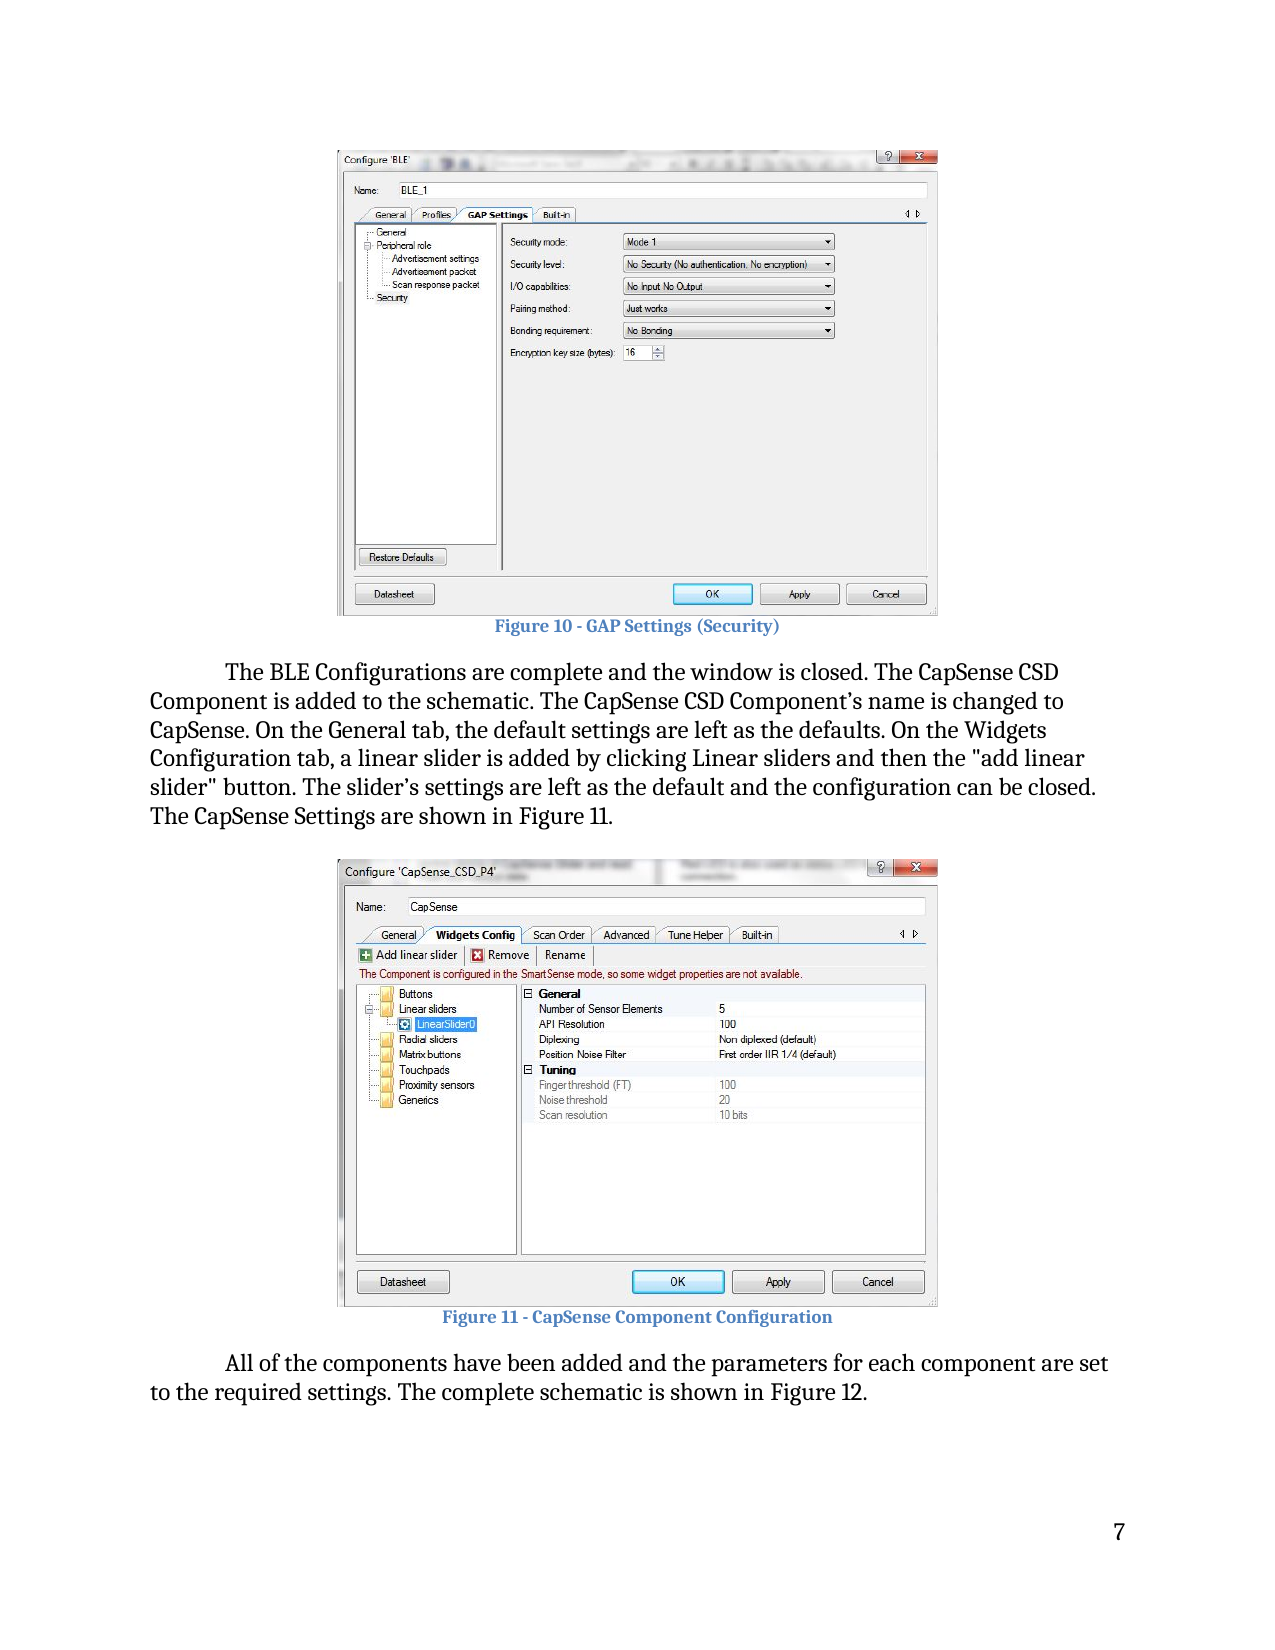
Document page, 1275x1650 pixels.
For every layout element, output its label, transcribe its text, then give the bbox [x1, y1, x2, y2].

picture [337, 859, 938, 1307]
text Figure 11 - CapSense Component Configuration [150, 1306, 1125, 1328]
picture [337, 150, 938, 616]
text The BLE Configurations are complete and the window is closed. The CapSense CSD Component is added to the schematic. The CapSense CSD Component’s name is changed to CapSense. On the General tab, the default settings are left as the defaults. On the Widgets Configuration tab, a linear slider is added by clicking Linear sliders and then the "add linear slider" button. The slider’s settings are left as the default and the configuration can be closed. The CapSense Settings are shown in Figure 11. [150, 658, 1125, 831]
text Figure 10 - GAP Settings (Security) [150, 616, 1125, 637]
text All of the components have been added and the parameters for each component are set to the required settings. The complete schematic is shown in Figure 12. [150, 1349, 1125, 1406]
